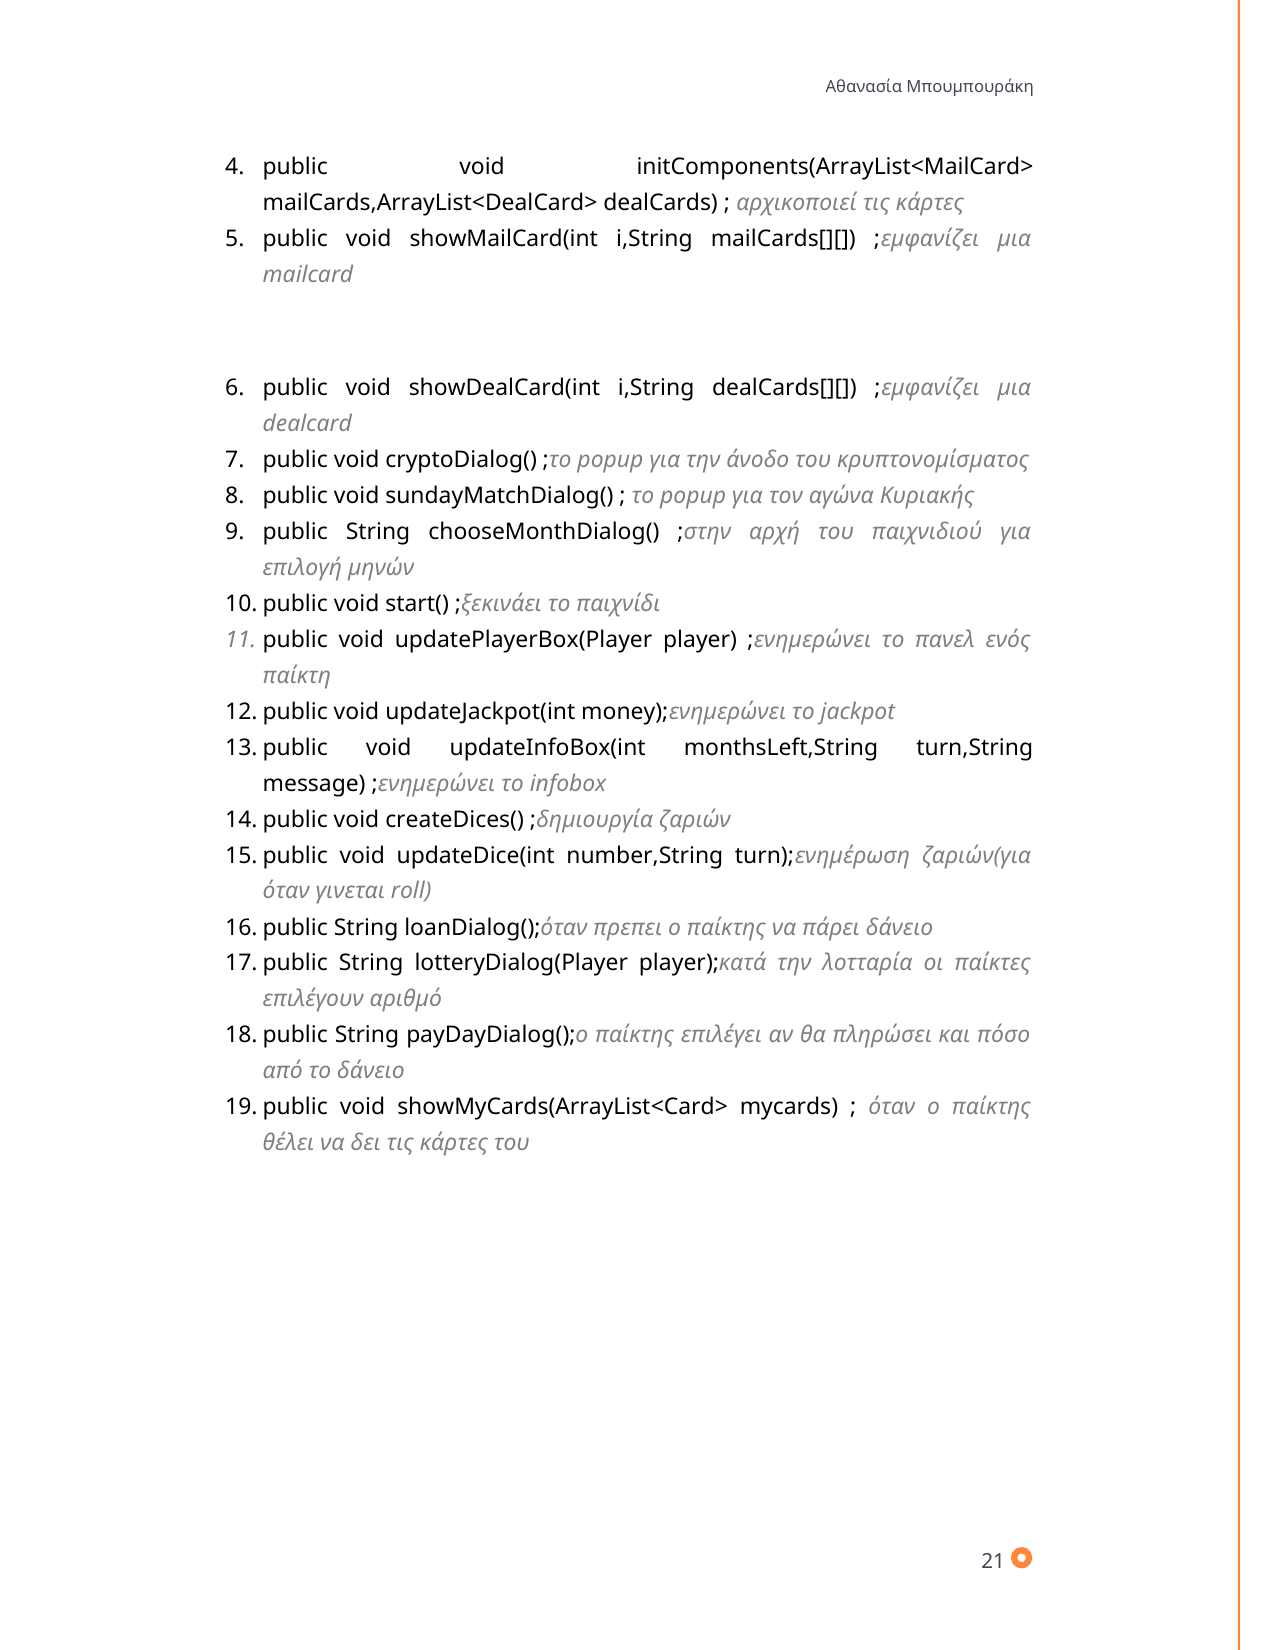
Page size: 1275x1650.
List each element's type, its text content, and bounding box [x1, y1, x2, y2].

list public void updateDice(int number,String turn);ενημέρωση ζαριών(για όταν γινεται roll) [225, 838, 1034, 906]
list public void updateJackpot(int money);ενημερώνει το jackpot [225, 695, 1034, 726]
list public String lotteryDialog(Player player);κατά την λοτταρία οι παίκτες επιλέγουν αριθμό [225, 946, 1034, 1013]
list public void createDices() ;δημιουργία ζαριών [225, 803, 1034, 834]
list public String loanDialog();όταν πρεπει ο παίκτης να πάρει δάνειο [225, 910, 1034, 942]
list public void showMailCard(int i,String mailCards[][]) ;εμφανίζει μια mailcard [225, 222, 1034, 289]
list public void start() ;ξεκινάει το παιχνίδι [225, 587, 1034, 618]
list public void showDealCard(int i,String dealCards[][]) ;εμφανίζει μια dealcard [225, 371, 1034, 438]
list public void updatePlayerBox(Player player) ;ενημερώνει το πανελ ενός παίκτη [225, 623, 1034, 690]
list public void showMyCards(ArrayList<Card> mycards) ; όταν ο παίκτης θέλει να δει τις κάρτες του [225, 1090, 1034, 1157]
list public void sundayMatchDialog() ; το popup για τον αγώνα Κυριακής [225, 479, 1034, 510]
list public String chooseMonthDialog() ;στην αρχή του παιχνιδιού για επιλογή μηνών [225, 515, 1034, 582]
list public void updateInfoBox(int monthsLeft,String turn,String message) ;ενημερώνει το infobox [225, 731, 1034, 798]
list public void cryptoDialog() ;το popup για την άνοδο του κρυπτονομίσματος [225, 443, 1034, 474]
list public String payDayDialog();ο παίκτης επιλέγει αν θα πληρώσει και πόσο από το δάνειο [225, 1018, 1034, 1085]
list public void initComponents(ArrayList<MailCard> mailCards,ArrayList<DealCard> dealCards) ; αρχικοποιεί τις κάρτες [225, 150, 1034, 217]
